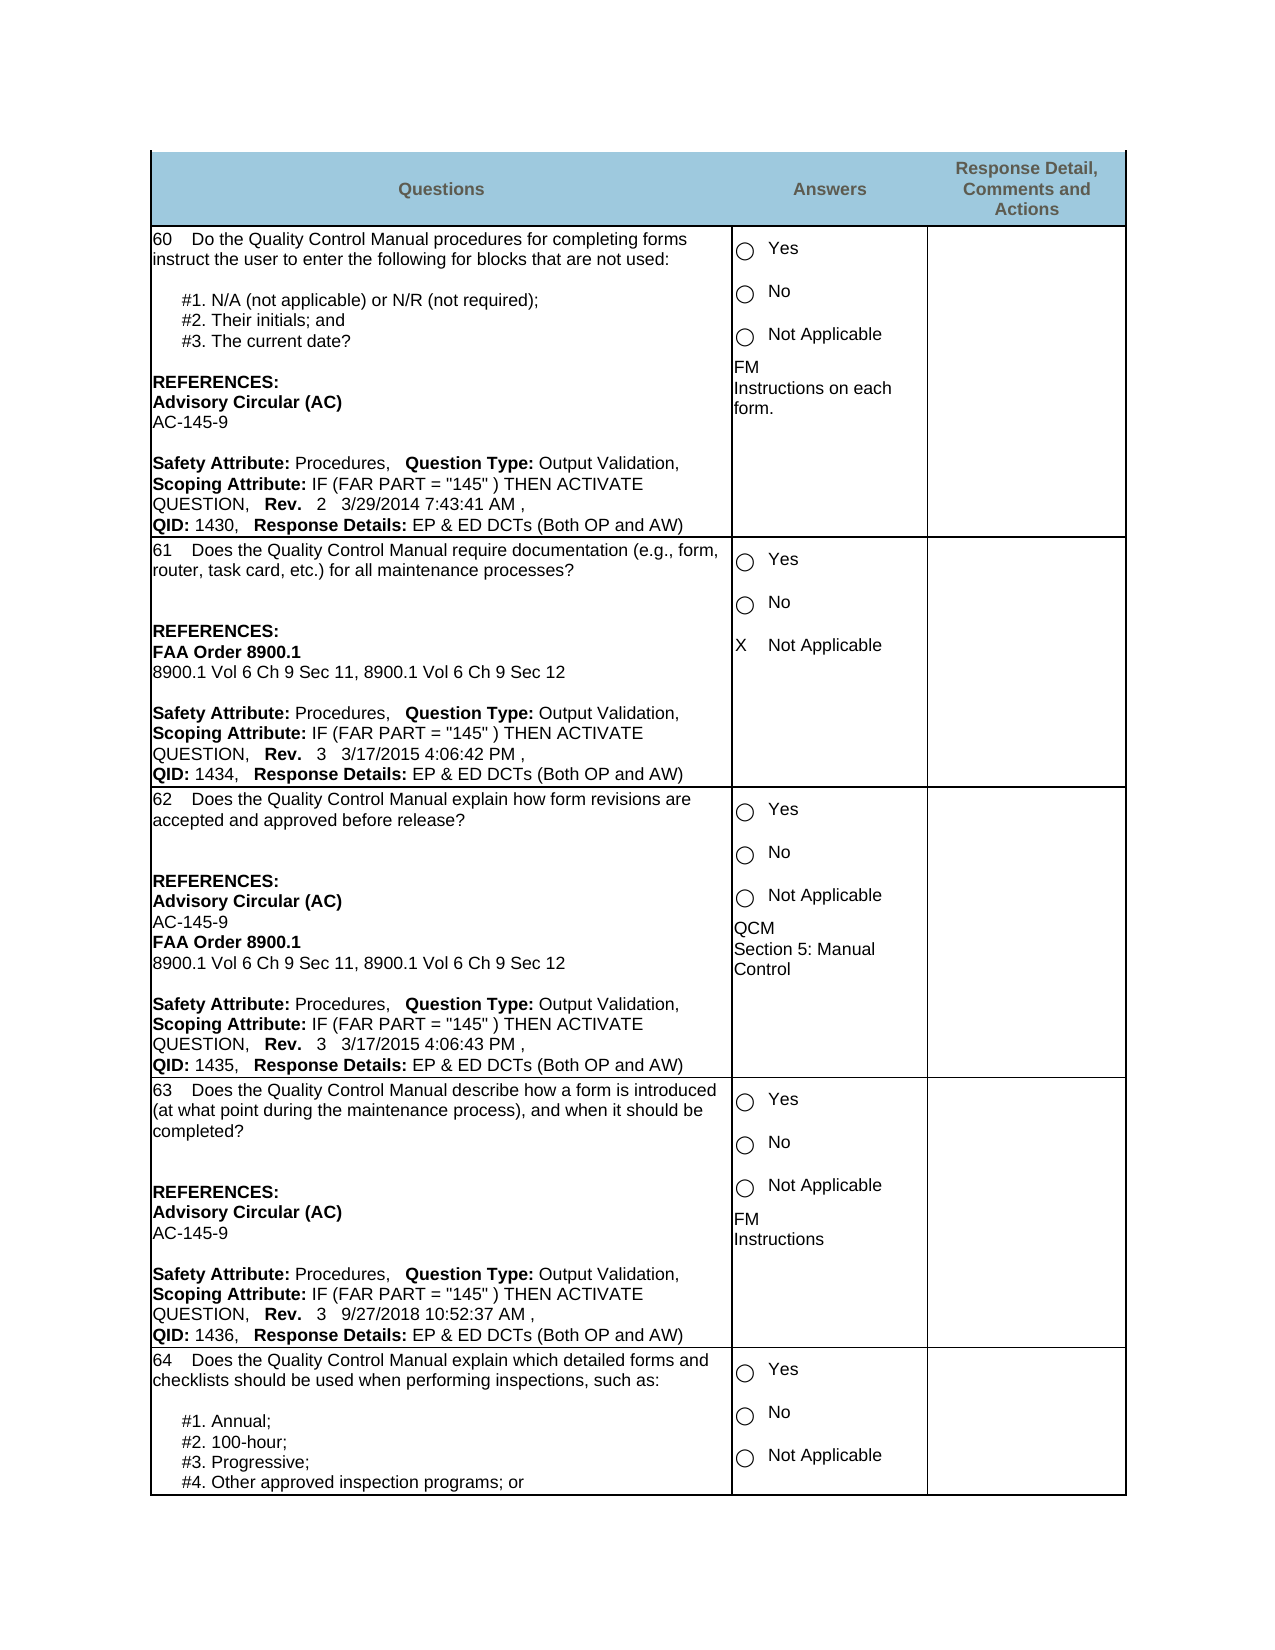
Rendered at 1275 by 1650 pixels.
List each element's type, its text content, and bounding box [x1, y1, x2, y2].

table_cell [928, 1078, 1125, 1347]
table_header Response Detail, Comments and Actions [928, 152, 1125, 225]
table_cell [928, 1348, 1125, 1494]
table_cell 60 Do the Quality Control Manual procedures for completing forms instruct the user to enter the following for blocks that are not used: #1. N/A (not applicable) or N/R (not required); #2. Their initials; and #3. The current date? REFERENCES: Advisory Circular (AC) AC-145-9 Safety Attribute: Procedures, Question Type: Output Validation, Scoping Attribute: IF (FAR PART = "145" ) THEN ACTIVATE QUESTION, Rev. 2 3/29/2014 7:43:41 AM , QID: 1430, Response Details: EP & ED DCTs (Both OP and AW) [152, 227, 731, 536]
table_cell FM Instructions [733, 1078, 927, 1347]
table_header Answers [732, 152, 928, 225]
table_cell [733, 538, 927, 786]
table_cell 62 Does the Quality Control Manual explain how form revisions are accepted and approved before release? REFERENCES: Advisory Circular (AC) AC-145-9 FAA Order 8900.1 8900.1 Vol 6 Ch 9 Sec 11, 8900.1 Vol 6 Ch 9 Sec 12 Safety Attribute: Procedures, Question Type: Output Validation, Scoping Attribute: IF (FAR PART = "145" ) THEN ACTIVATE QUESTION, Rev. 3 3/17/2015 4:06:43 PM , QID: 1435, Response Details: EP & ED DCTs (Both OP and AW) [152, 788, 731, 1076]
table_cell 61 Does the Quality Control Manual require documentation (e.g., form, router, task card, etc.) for all maintenance processes? REFERENCES: FAA Order 8900.1 8900.1 Vol 6 Ch 9 Sec 11, 8900.1 Vol 6 Ch 9 Sec 12 Safety Attribute: Procedures, Question Type: Output Validation, Scoping Attribute: IF (FAR PART = "145" ) THEN ACTIVATE QUESTION, Rev. 3 3/17/2015 4:06:42 PM , QID: 1434, Response Details: EP & ED DCTs (Both OP and AW) [152, 538, 731, 786]
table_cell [733, 1348, 927, 1494]
table_cell [928, 227, 1125, 536]
table_cell [928, 538, 1125, 786]
table_cell 63 Does the Quality Control Manual describe how a form is introduced (at what point during the maintenance process), and when it should be completed? REFERENCES: Advisory Circular (AC) AC-145-9 Safety Attribute: Procedures, Question Type: Output Validation, Scoping Attribute: IF (FAR PART = "145" ) THEN ACTIVATE QUESTION, Rev. 3 9/27/2018 10:52:37 AM , QID: 1436, Response Details: EP & ED DCTs (Both OP and AW) [152, 1078, 731, 1347]
table_cell [928, 788, 1125, 1076]
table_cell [152, 1348, 731, 1494]
table_cell QCM Section 5: Manual Control [733, 788, 927, 1076]
table_header Questions [152, 152, 732, 225]
table_cell FM Instructions on each form. [733, 227, 927, 536]
